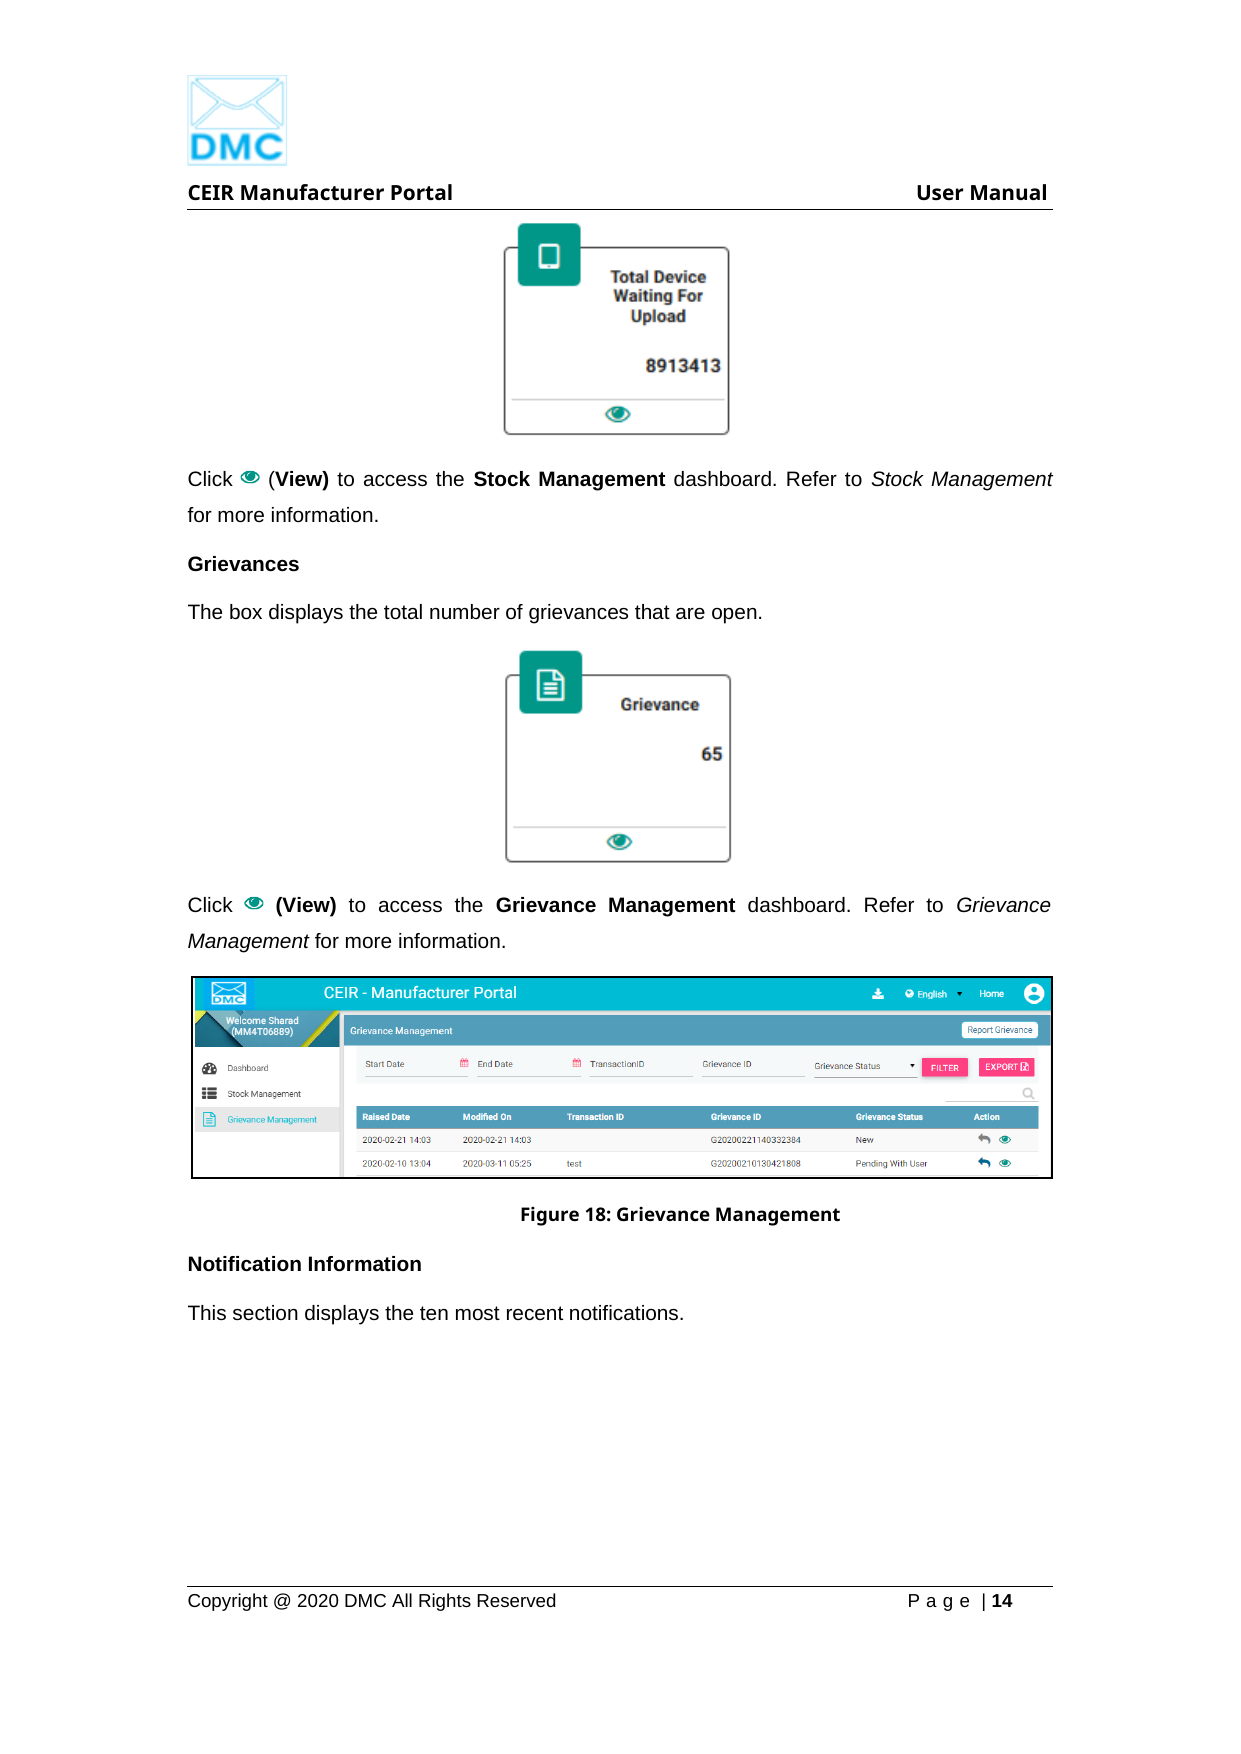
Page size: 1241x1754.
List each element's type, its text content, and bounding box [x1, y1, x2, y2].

text Grievances [187, 551, 1053, 575]
text The box displays the total number of grievances that are open. [187, 600, 1053, 624]
text Notification Information [187, 1252, 1053, 1276]
picture [212, 982, 246, 1004]
text Click (View) to access the Grievance Management dashboard. Refer to Grievance Management for more information. [187, 893, 1053, 953]
text This section displays the ten most recent notifications. [187, 1300, 1053, 1324]
picture [195, 978, 1051, 1177]
picture [501, 222, 739, 443]
picture [501, 648, 739, 869]
text Figure 18: Grievance Management [307, 1201, 1053, 1227]
text Click (View) to access the Stock Management dashboard. Refer to Stock Management for more information. [187, 467, 1053, 527]
picture [244, 893, 264, 913]
picture [240, 467, 260, 487]
picture [187, 75, 288, 166]
